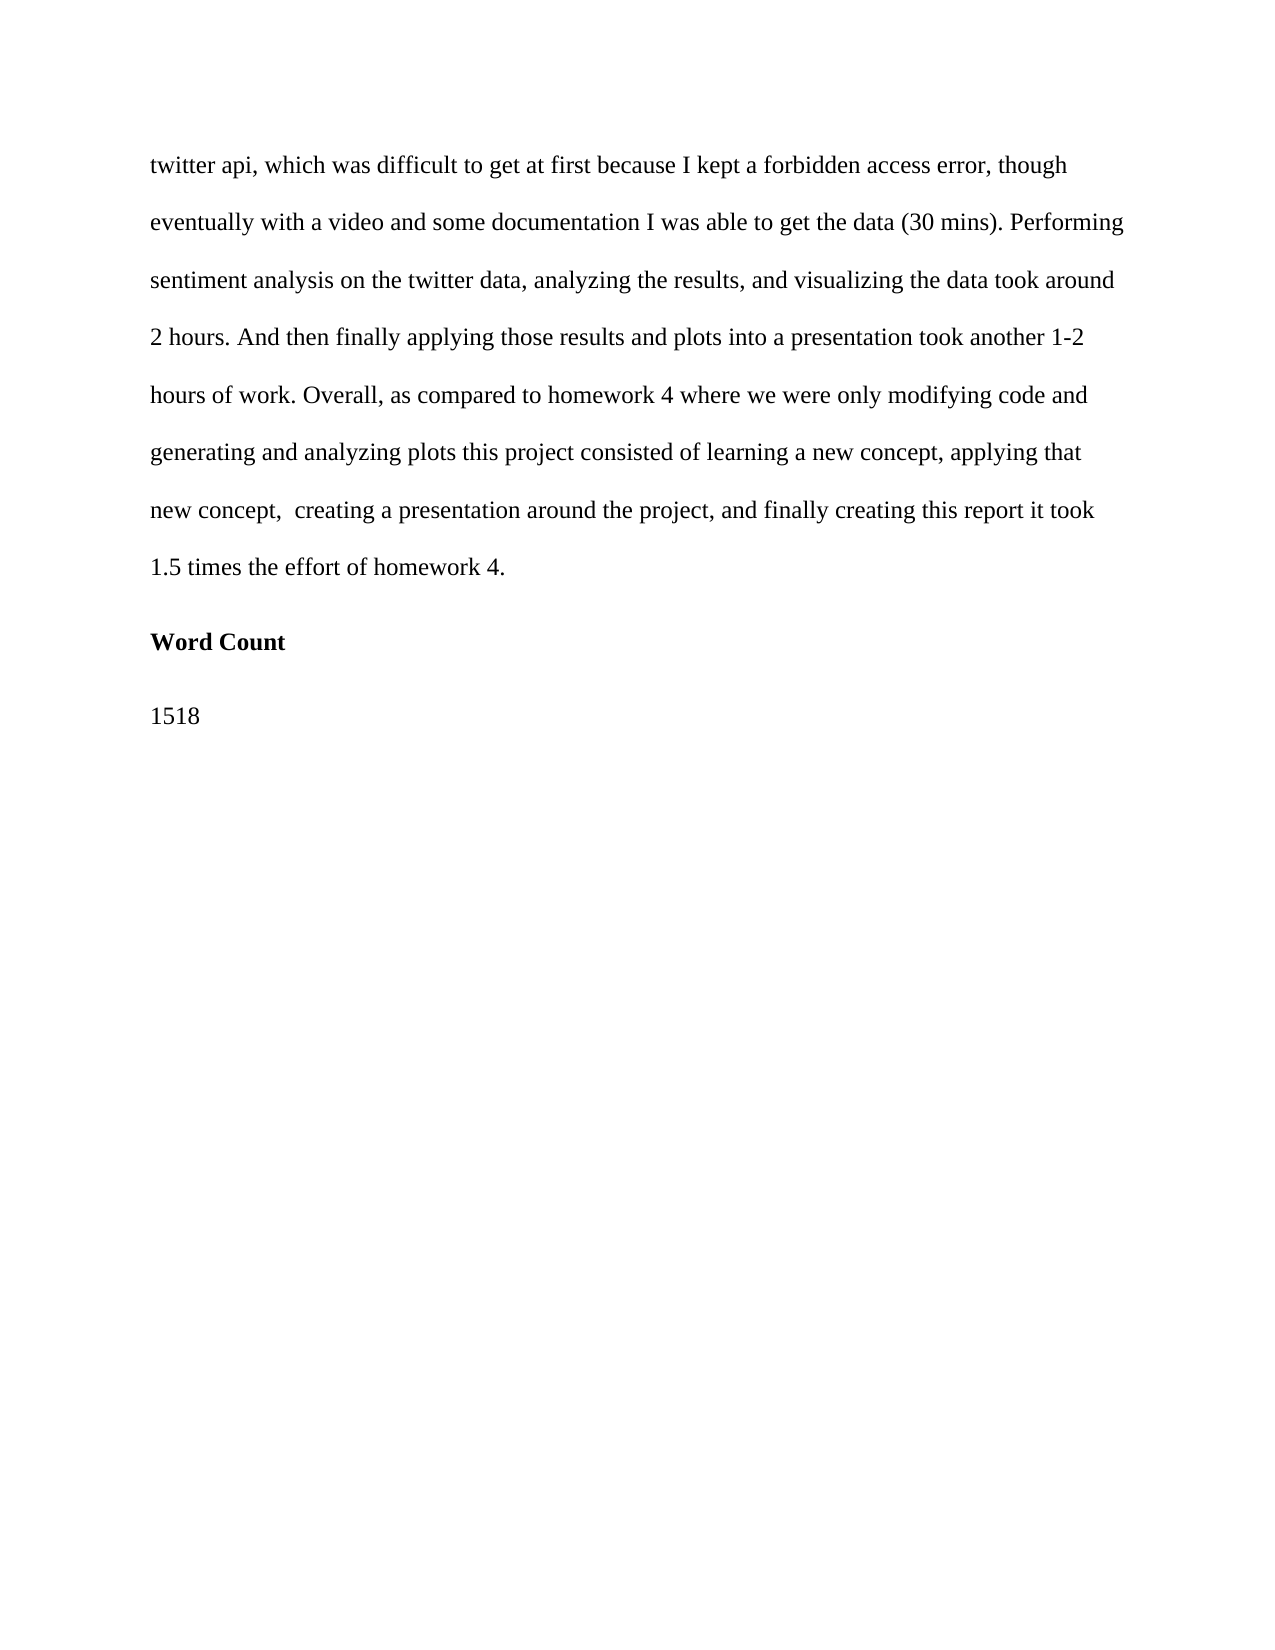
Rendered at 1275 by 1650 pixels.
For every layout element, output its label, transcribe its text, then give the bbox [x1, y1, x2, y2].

text Word Count [150, 627, 1125, 655]
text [150, 150, 1125, 581]
text 1518 [150, 701, 1125, 729]
